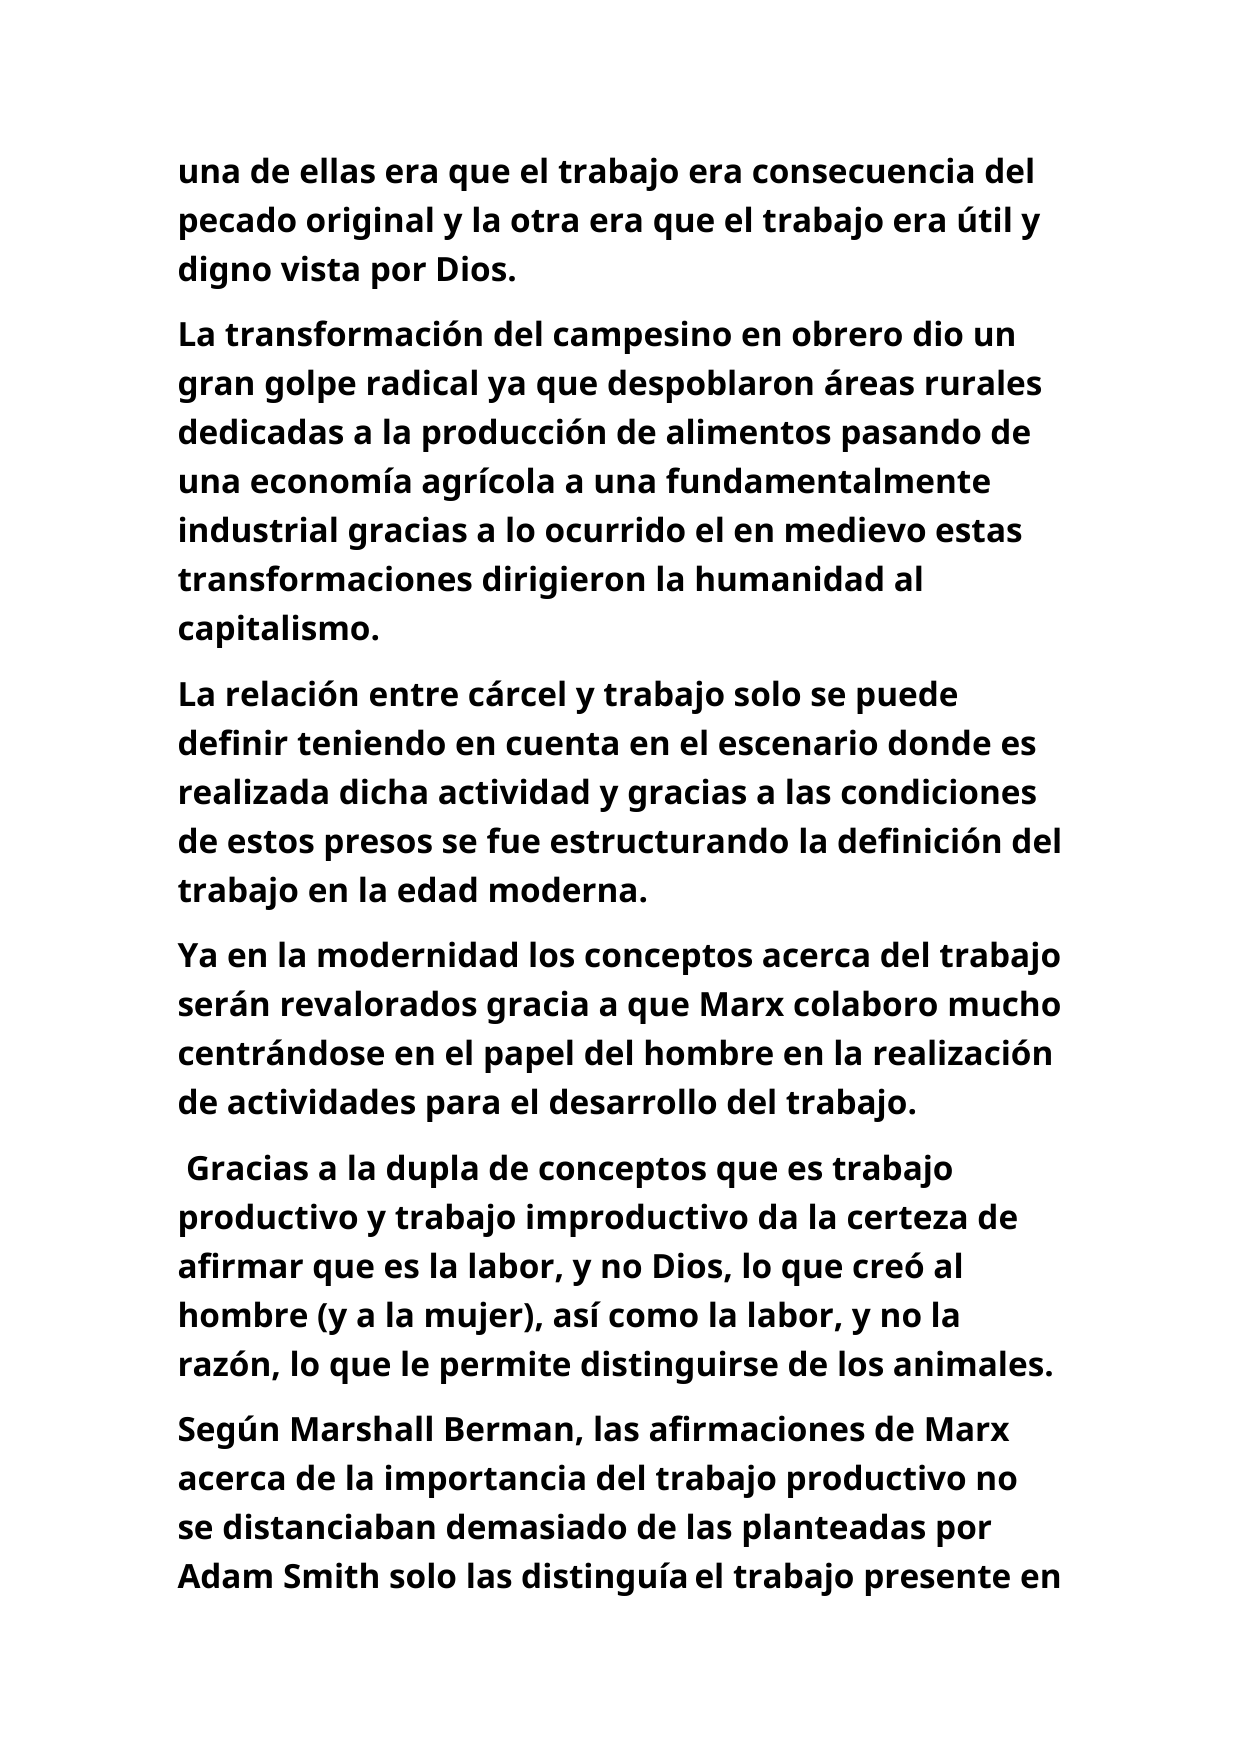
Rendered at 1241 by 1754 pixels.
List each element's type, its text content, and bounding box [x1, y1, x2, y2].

text Ya en la modernidad los conceptos acerca del trabajo serán revalorados gracia a que Marx colaboro mucho centrándose en el papel del hombre en la realización de actividades para el desarrollo del trabajo. [177, 932, 1063, 1124]
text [177, 148, 1063, 291]
text La transformación del campesino en obrero dio un gran golpe radical ya que despoblaron áreas rurales dedicadas a la producción de alimentos pasando de una economía agrícola a una fundamentalmente industrial gracias a lo ocurrido el en medievo estas transformaciones dirigieron la humanidad al capitalismo. [177, 311, 1063, 650]
text La relación entre cárcel y trabajo solo se puede definir teniendo en cuenta en el escenario donde es realizada dicha actividad y gracias a las condiciones de estos presos se fue estructurando la definición del trabajo en la edad moderna. [177, 671, 1063, 912]
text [177, 1406, 1063, 1598]
text Gracias a la dupla de conceptos que es trabajo productivo y trabajo improductivo da la certeza de afirmar que es la labor, y no Dios, lo que creó al hombre (y a la mujer), así como la labor, y no la razón, lo que le permite distinguirse de los animales. [177, 1144, 1063, 1386]
